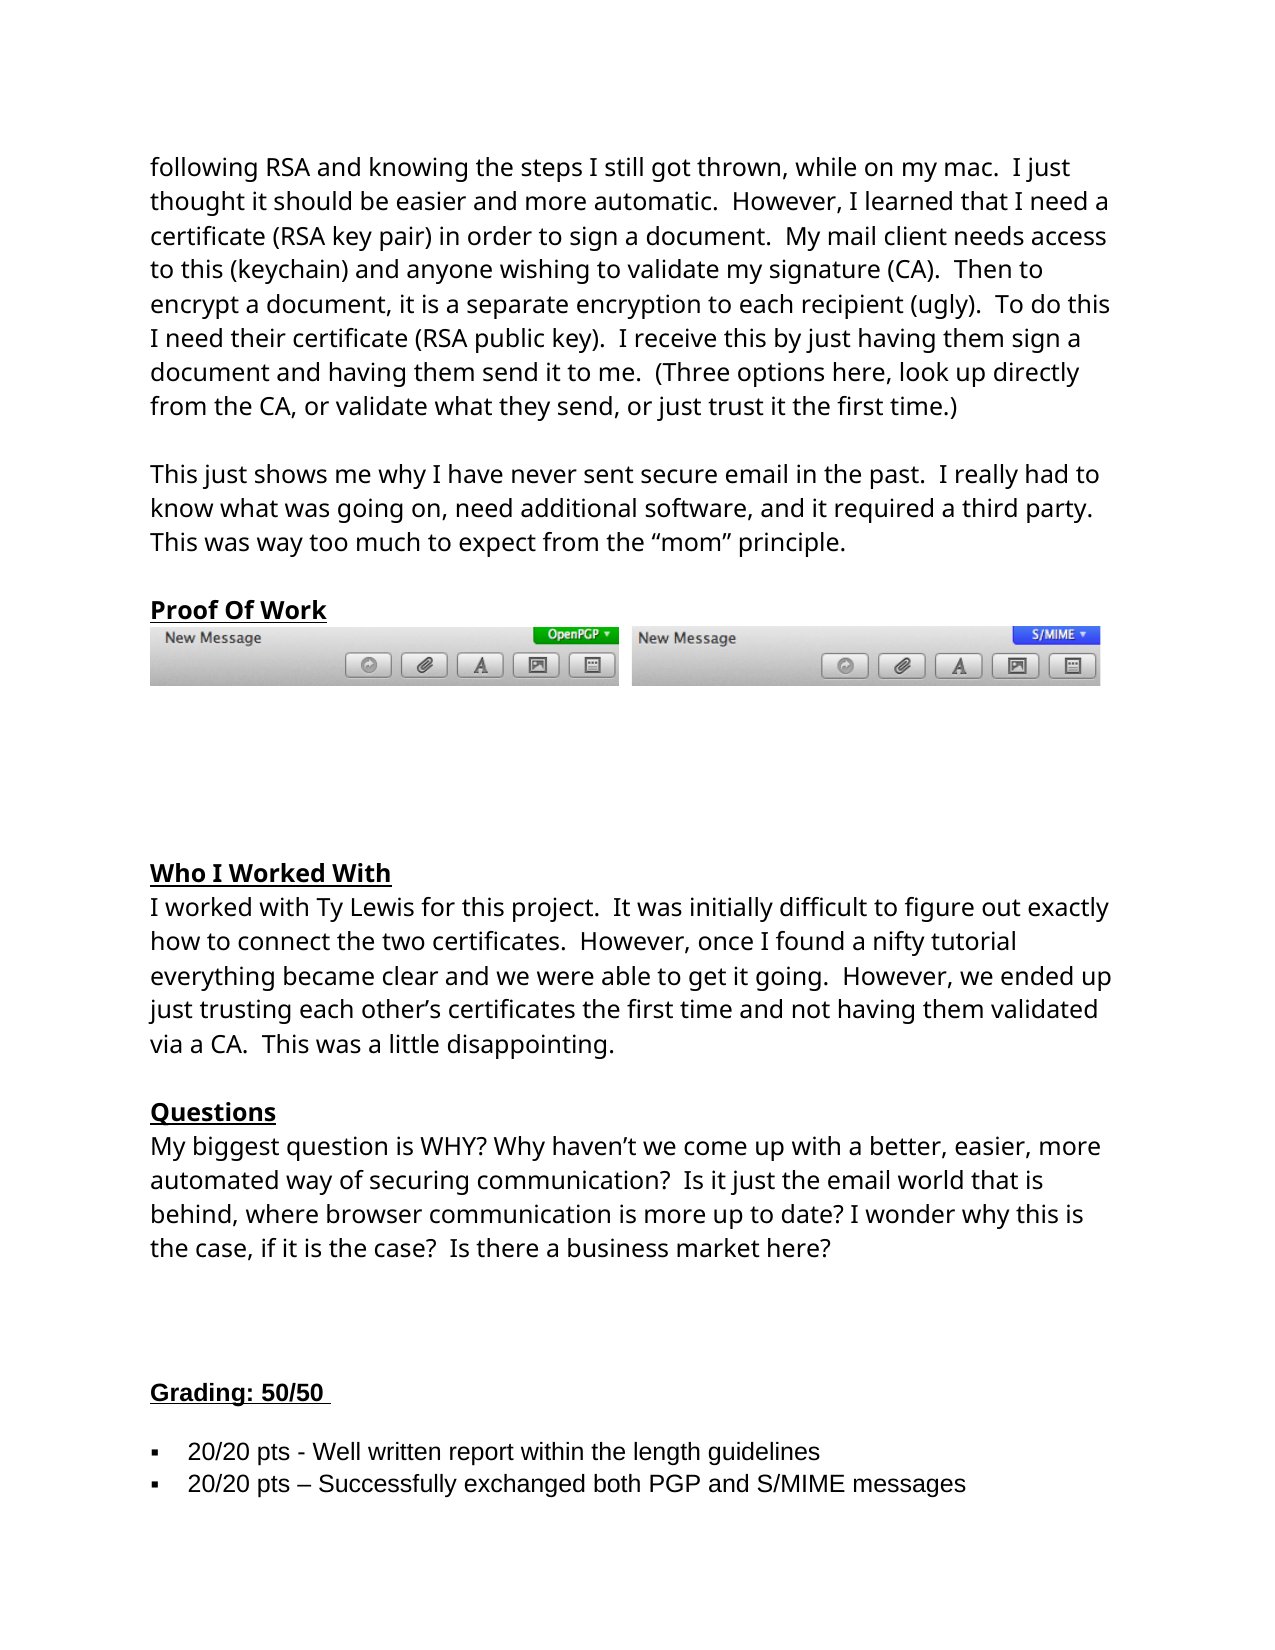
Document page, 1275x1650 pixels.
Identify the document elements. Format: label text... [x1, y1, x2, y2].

text This just shows me why I have never sent secure email in the past. I really had to know what was going on, need additional software, and it required a third party. This was way too much to expect from the “mom” principle. [150, 457, 1125, 559]
picture [631, 626, 1101, 686]
text My biggest question is WHY? Why haven’t we come up with a better, easier, more automated way of securing communication? Is it just the email world that is behind, where browser communication is more up to date? I wonder why this is the case, if it is the case? Is there a business market here? [150, 1128, 1125, 1265]
picture [150, 627, 619, 686]
list 20/20 pts – Successfully exchanged both PGP and S/MIME messages [150, 1468, 1125, 1498]
list 20/20 pts - Well written report within the length guidelines [150, 1436, 1125, 1466]
text I worked with Ty Lewis for this project. It was initially difficult to figure out exactly how to connect the two certificates. However, once I found a nifty tutorial everything became clear and we were able to get it going. However, we ended up just trusting each other’s certificates the first time and not having them validated via a CA. This was a little disappointing. [150, 890, 1125, 1060]
text Questions [150, 1094, 1125, 1128]
text Who I Worked With [150, 856, 1125, 890]
text Grading: 50/50 [150, 1377, 1125, 1407]
text Proof Of Work [150, 593, 1125, 627]
